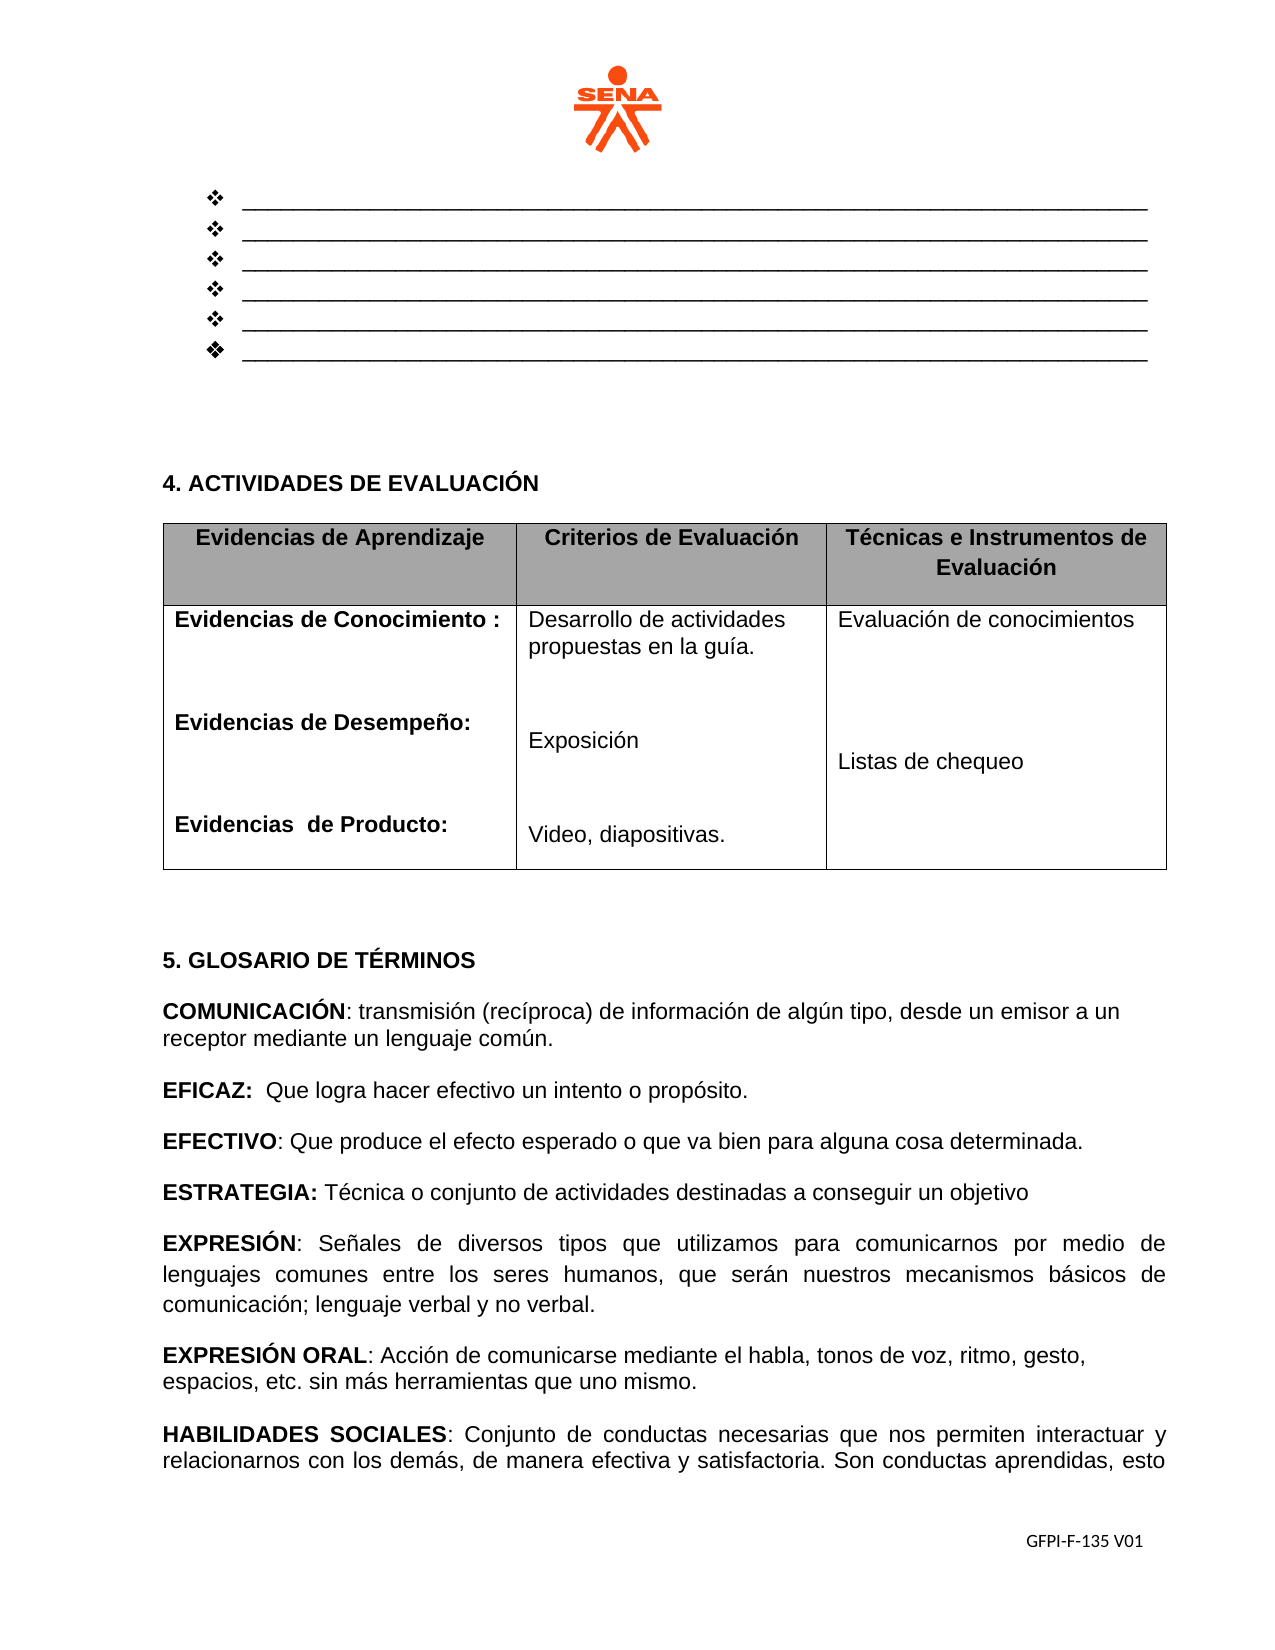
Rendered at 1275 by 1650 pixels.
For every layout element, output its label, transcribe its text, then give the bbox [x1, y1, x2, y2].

list _______________________________________________________________________ [205, 216, 1167, 242]
text EFECTIVO: Que produce el efecto esperado o que va bien para alguna cosa determinada. [162, 1128, 1167, 1154]
text COMUNICACIÓN: transmisión (recíproca) de información de algún tipo, desde un emisor a un receptor mediante un lenguaje común. [162, 998, 1167, 1051]
list _______________________________________________________________________ [205, 246, 1167, 272]
text ESTRATEGIA: Técnica o conjunto de actividades destinadas a conseguir un objetivo [162, 1179, 1167, 1206]
text EFICAZ: Que logra hacer efectivo un intento o propósito. [162, 1077, 1167, 1103]
table_cell Evidencias de Conocimiento : Evidencias de Desempeño: Evidencias de Producto: [164, 606, 516, 869]
list _______________________________________________________________________ [205, 185, 1167, 212]
table_header Evidencias de Aprendizaje [164, 524, 516, 605]
table_cell Desarrollo de actividades propuestas en la guía. Exposición Video, diapositivas. [517, 606, 826, 869]
table_header Criterios de Evaluación [517, 524, 826, 605]
list _______________________________________________________________________ [205, 276, 1167, 302]
text EXPRESIÓN: Señales de diversos tipos que utilizamos para comunicarnos por medio de lenguajes comunes entre los seres humanos, que serán nuestros mecanismos básicos de comunicación; lenguaje verbal y no verbal. [162, 1230, 1167, 1317]
list _______________________________________________________________________ [205, 306, 1167, 332]
text 4. ACTIVIDADES DE EVALUACIÓN [162, 470, 1167, 497]
picture [564, 62, 668, 157]
text EXPRESIÓN ORAL: Acción de comunicarse mediante el habla, tonos de voz, ritmo, gesto, espacios, etc. sin más herramientas que uno mismo. [162, 1342, 1167, 1394]
table_cell Evaluación de conocimientos Listas de chequeo [827, 606, 1166, 869]
text 5. GLOSARIO DE TÉRMINOS [162, 947, 1167, 973]
list _______________________________________________________________________ [205, 336, 1167, 363]
table_header Técnicas e Instrumentos de Evaluación [827, 524, 1166, 605]
